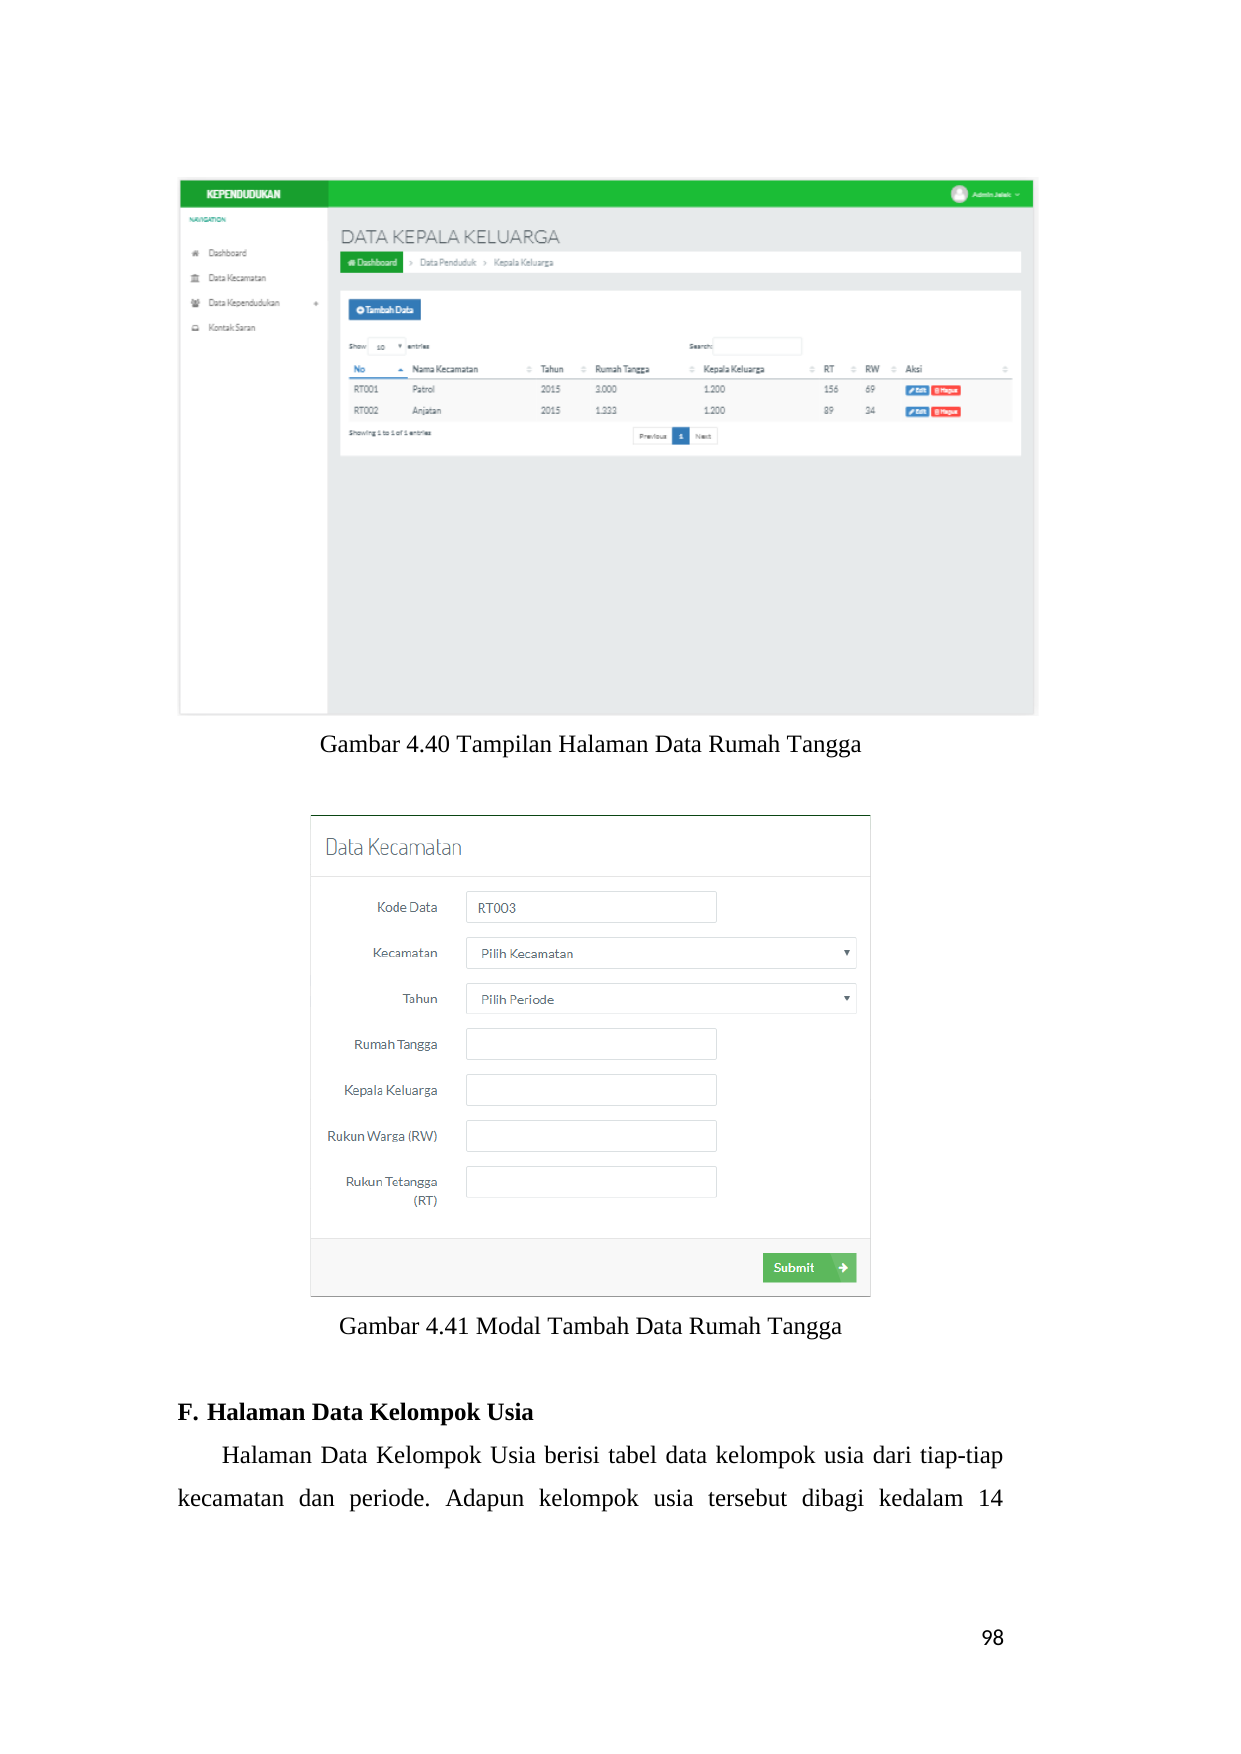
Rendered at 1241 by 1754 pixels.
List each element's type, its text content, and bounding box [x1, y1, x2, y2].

list Gambar 4.40 Tampilan Halaman Data Rumah Tangga [177, 729, 1004, 758]
picture [310, 815, 871, 1297]
list Gambar 4.41 Modal Tambah Data Rumah Tangga [177, 1311, 1004, 1340]
list Halaman Data Kelompok Usia [177, 1397, 1004, 1426]
picture [177, 177, 1039, 716]
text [177, 1440, 1004, 1512]
